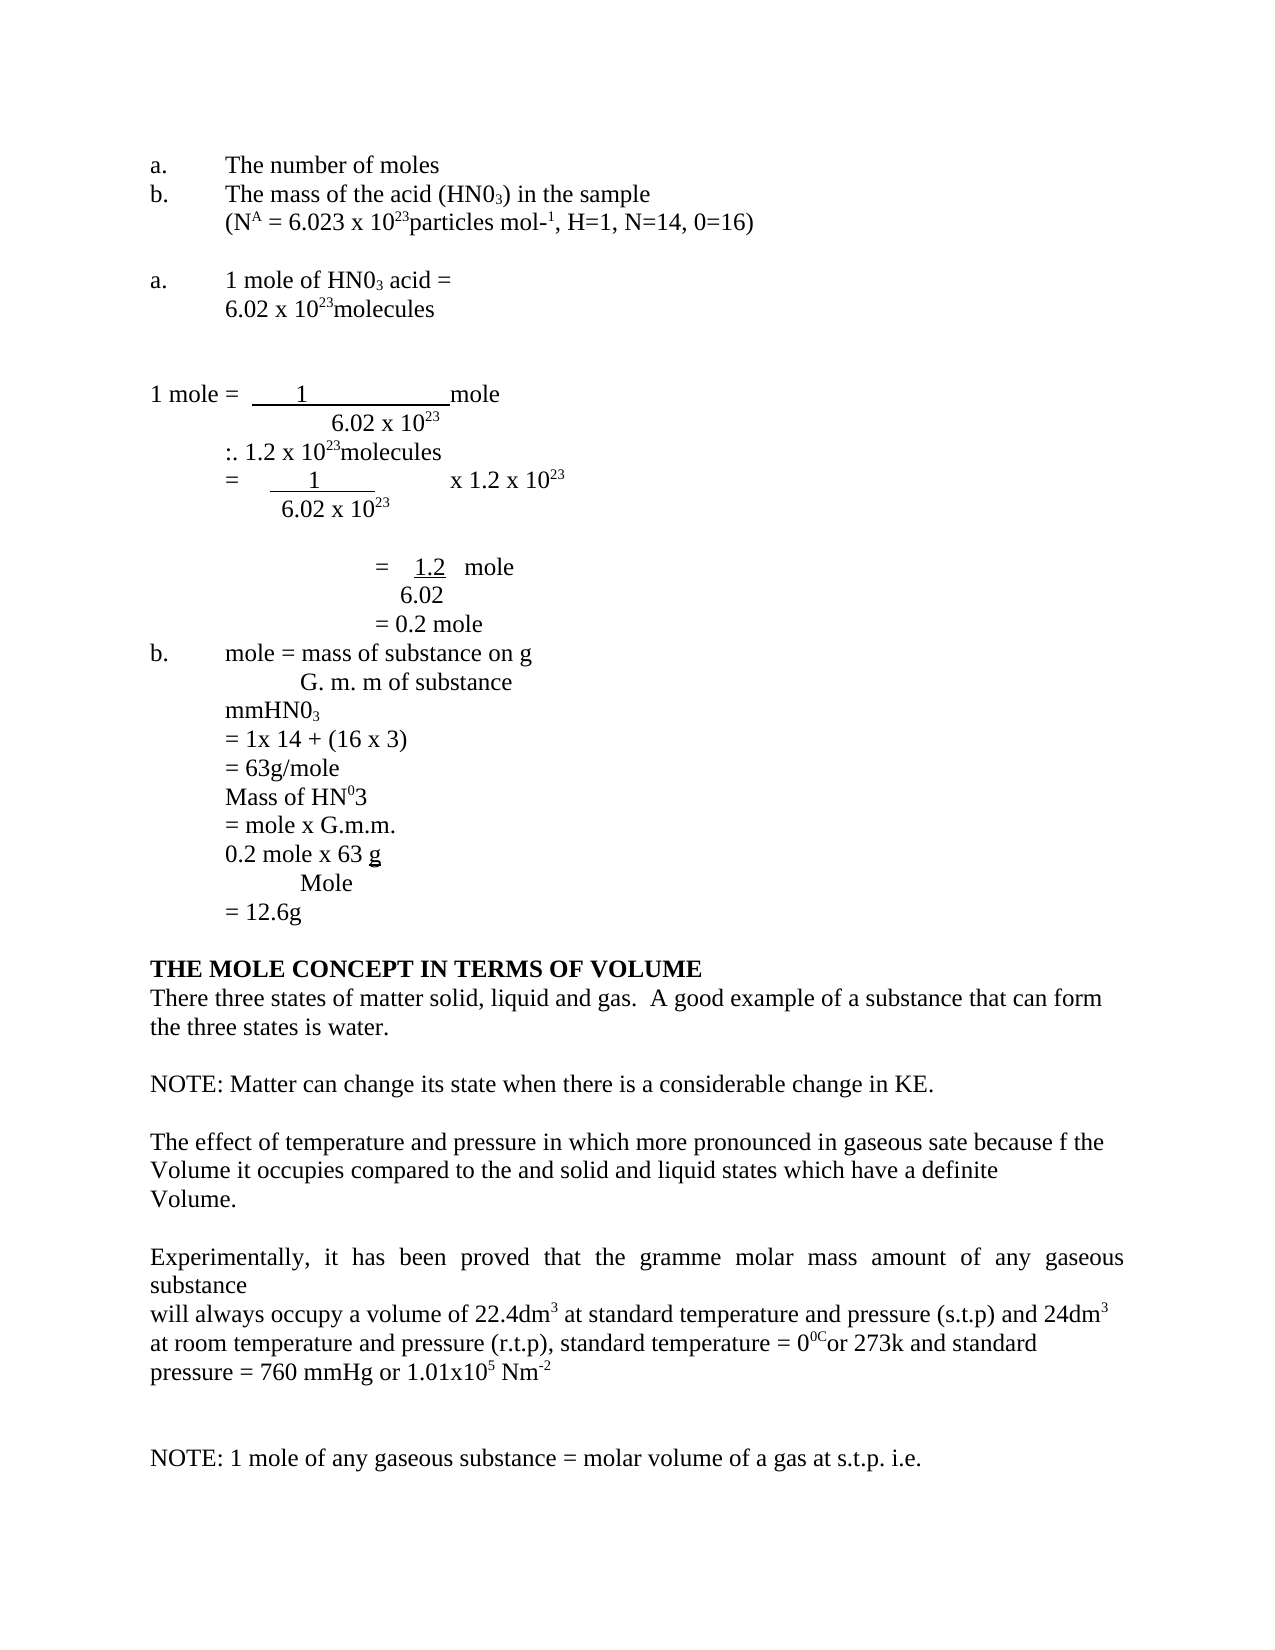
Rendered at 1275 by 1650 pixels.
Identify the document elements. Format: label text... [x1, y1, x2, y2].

text 1 mole = 1 mole [150, 379, 1125, 408]
text at room temperature and pressure (r.t.p), standard temperature = 00Cor 273k and standard [150, 1328, 1125, 1357]
text 6.02 x 1023 [150, 408, 1125, 437]
text (NA = 6.023 x 1023particles mol-1, H=1, N=14, 0=16) [150, 207, 1125, 236]
text Experimentally, it has been proved that the gramme molar mass amount of any gaseous substance [150, 1242, 1125, 1299]
text 6.02 x 1023 [150, 494, 1125, 523]
text the three states is water. [150, 1012, 1125, 1041]
text = 1x 14 + (16 x 3) [150, 724, 1125, 753]
text a. The number of moles [150, 150, 1125, 179]
text Mole [150, 868, 1125, 897]
text There three states of matter solid, liquid and gas. A good example of a substance that can form [150, 983, 1125, 1012]
text G. m. m of substance [150, 667, 1125, 696]
text Volume. [150, 1184, 1125, 1213]
text a. 1 mole of HN03 acid = [150, 265, 1125, 294]
text = 12.6g [150, 897, 1125, 926]
text = 0.2 mole [150, 609, 1125, 638]
text b. The mass of the acid (HN03) in the sample [150, 179, 1125, 207]
text 6.02 x 1023molecules [150, 294, 1125, 322]
text Volume it occupies compared to the and solid and liquid states which have a definite [150, 1156, 1125, 1184]
text 6.02 [150, 581, 1125, 609]
text = 1.2 mole [150, 552, 1125, 581]
text Mass of HN03 [150, 782, 1125, 811]
text b. mole = mass of substance on g [150, 638, 1125, 667]
text = 63g/mole [150, 753, 1125, 782]
text NOTE: Matter can change its state when there is a considerable change in KE. [150, 1069, 1125, 1098]
text THE MOLE CONCEPT IN TERMS OF VOLUME [150, 954, 1125, 983]
text 0.2 mole x 63 g [150, 839, 1125, 868]
text pressure = 760 mmHg or 1.01x105 Nm-2 [150, 1357, 1125, 1386]
text :. 1.2 x 1023molecules [150, 437, 1125, 466]
text The effect of temperature and pressure in which more pronounced in gaseous sate because f the [150, 1127, 1125, 1156]
text mmHN03 [150, 696, 1125, 724]
text = mole x G.m.m. [150, 811, 1125, 839]
text will always occupy a volume of 22.4dm3 at standard temperature and pressure (s.t.p) and 24dm3 [150, 1299, 1125, 1328]
text NOTE: 1 mole of any gaseous substance = molar volume of a gas at s.t.p. i.e. [150, 1443, 1125, 1472]
text = 1 x 1.2 x 1023 [150, 466, 1125, 494]
